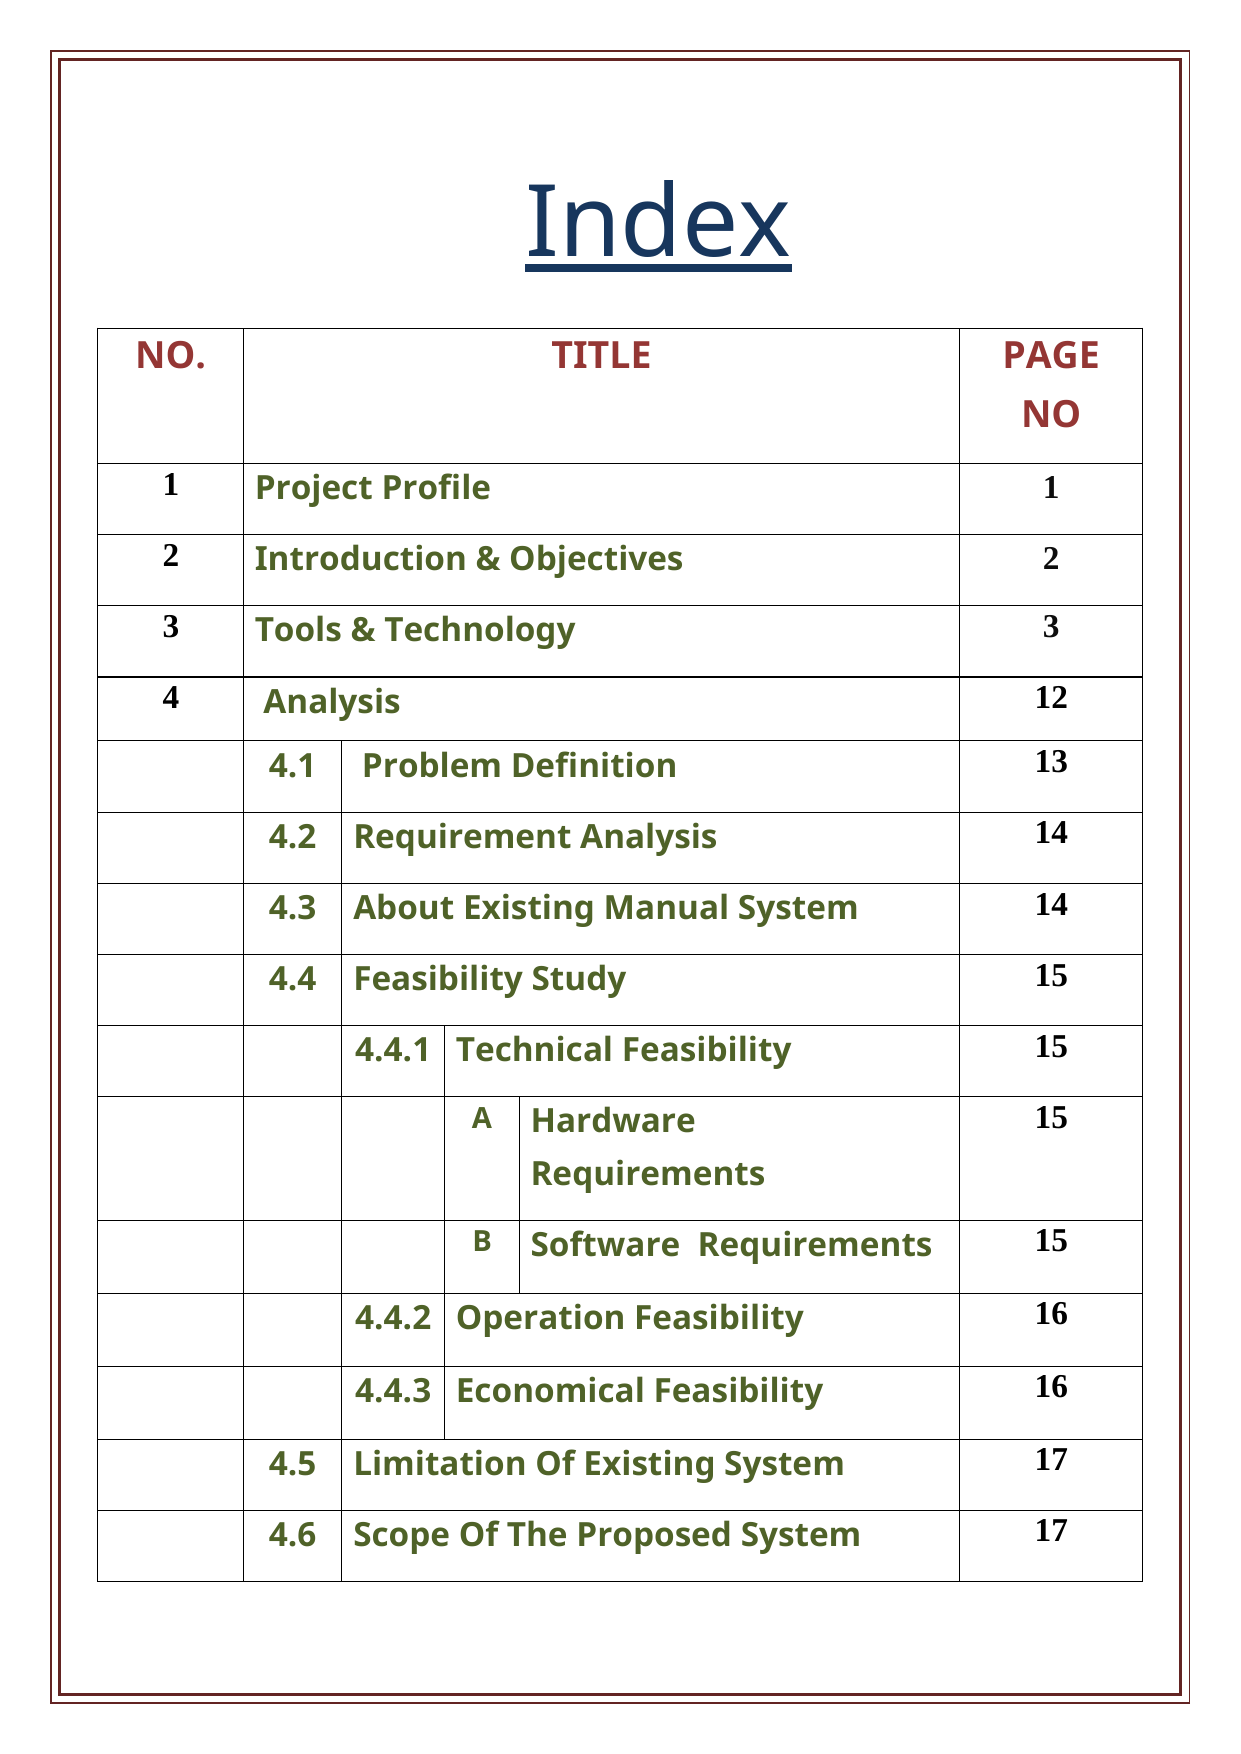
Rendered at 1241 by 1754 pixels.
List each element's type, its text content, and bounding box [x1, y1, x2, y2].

table_cell 4.5 [244, 1440, 341, 1510]
table_cell 15 [960, 1097, 1142, 1219]
table_cell [244, 1367, 341, 1438]
table_cell Introduction & Objectives [244, 535, 959, 605]
table_cell [98, 1294, 243, 1366]
table_cell 3 [98, 606, 243, 676]
table_cell Operation Feasibility [445, 1294, 959, 1366]
table_cell 4.4.3 [342, 1367, 444, 1438]
table_cell B [445, 1221, 519, 1292]
table_cell 4.6 [244, 1511, 341, 1581]
table_cell 17 [960, 1511, 1142, 1581]
table_cell Technical Feasibility [445, 1026, 959, 1096]
table_cell [98, 1221, 243, 1292]
table_cell 4.2 [244, 813, 341, 883]
table_cell Analysis [244, 678, 959, 740]
table_cell [244, 1026, 341, 1096]
table_cell 14 [960, 884, 1142, 954]
table_cell 14 [960, 813, 1142, 883]
table_cell 4.4 [244, 955, 341, 1025]
table_cell Tools & Technology [244, 606, 959, 676]
table_cell [98, 1097, 243, 1219]
table_header TITLE [244, 329, 959, 463]
table_cell 16 [960, 1367, 1142, 1438]
table_cell 16 [960, 1294, 1142, 1366]
table_cell 4.3 [244, 884, 341, 954]
table_cell [342, 1221, 444, 1292]
table_cell 4.4.2 [342, 1294, 444, 1366]
table_cell 1 [960, 464, 1142, 534]
table_cell Requirement Analysis [342, 813, 959, 883]
table_cell 3 [960, 606, 1142, 676]
table_header NO. [98, 329, 243, 463]
table_header PAGE NO [960, 329, 1142, 463]
table_cell Project Profile [244, 464, 959, 534]
table_cell [98, 741, 243, 812]
table_cell 15 [960, 1221, 1142, 1292]
table_cell 15 [960, 1026, 1142, 1096]
table_cell Economical Feasibility [445, 1367, 959, 1438]
table_cell [244, 1294, 341, 1366]
table_cell [98, 813, 243, 883]
table_cell Scope Of The Proposed System [342, 1511, 959, 1581]
table_cell [98, 1367, 243, 1438]
table_cell [98, 1026, 243, 1096]
table_cell 15 [960, 955, 1142, 1025]
table_cell 17 [960, 1440, 1142, 1510]
table_cell [98, 1511, 243, 1581]
table_cell [98, 955, 243, 1025]
table_cell 2 [98, 535, 243, 605]
table_cell [244, 1221, 341, 1292]
text Index [450, 150, 1090, 286]
table_cell 2 [960, 535, 1142, 605]
table_cell Software Requirements [520, 1221, 959, 1292]
table_cell Limitation Of Existing System [342, 1440, 959, 1510]
table_cell 4.4.1 [342, 1026, 444, 1096]
table_cell [98, 1440, 243, 1510]
table_cell 1 [98, 464, 243, 534]
table_cell 12 [960, 678, 1142, 740]
table_cell 4.1 [244, 741, 341, 812]
table_cell About Existing Manual System [342, 884, 959, 954]
table_cell Problem Definition [342, 741, 959, 812]
table_cell [98, 884, 243, 954]
table_cell 13 [960, 741, 1142, 812]
table_cell [244, 1097, 341, 1219]
table_cell Hardware Requirements [520, 1097, 959, 1219]
table_cell [342, 1097, 444, 1219]
table_cell 4 [98, 678, 243, 740]
table_cell Feasibility Study [342, 955, 959, 1025]
table_cell A [445, 1097, 519, 1219]
